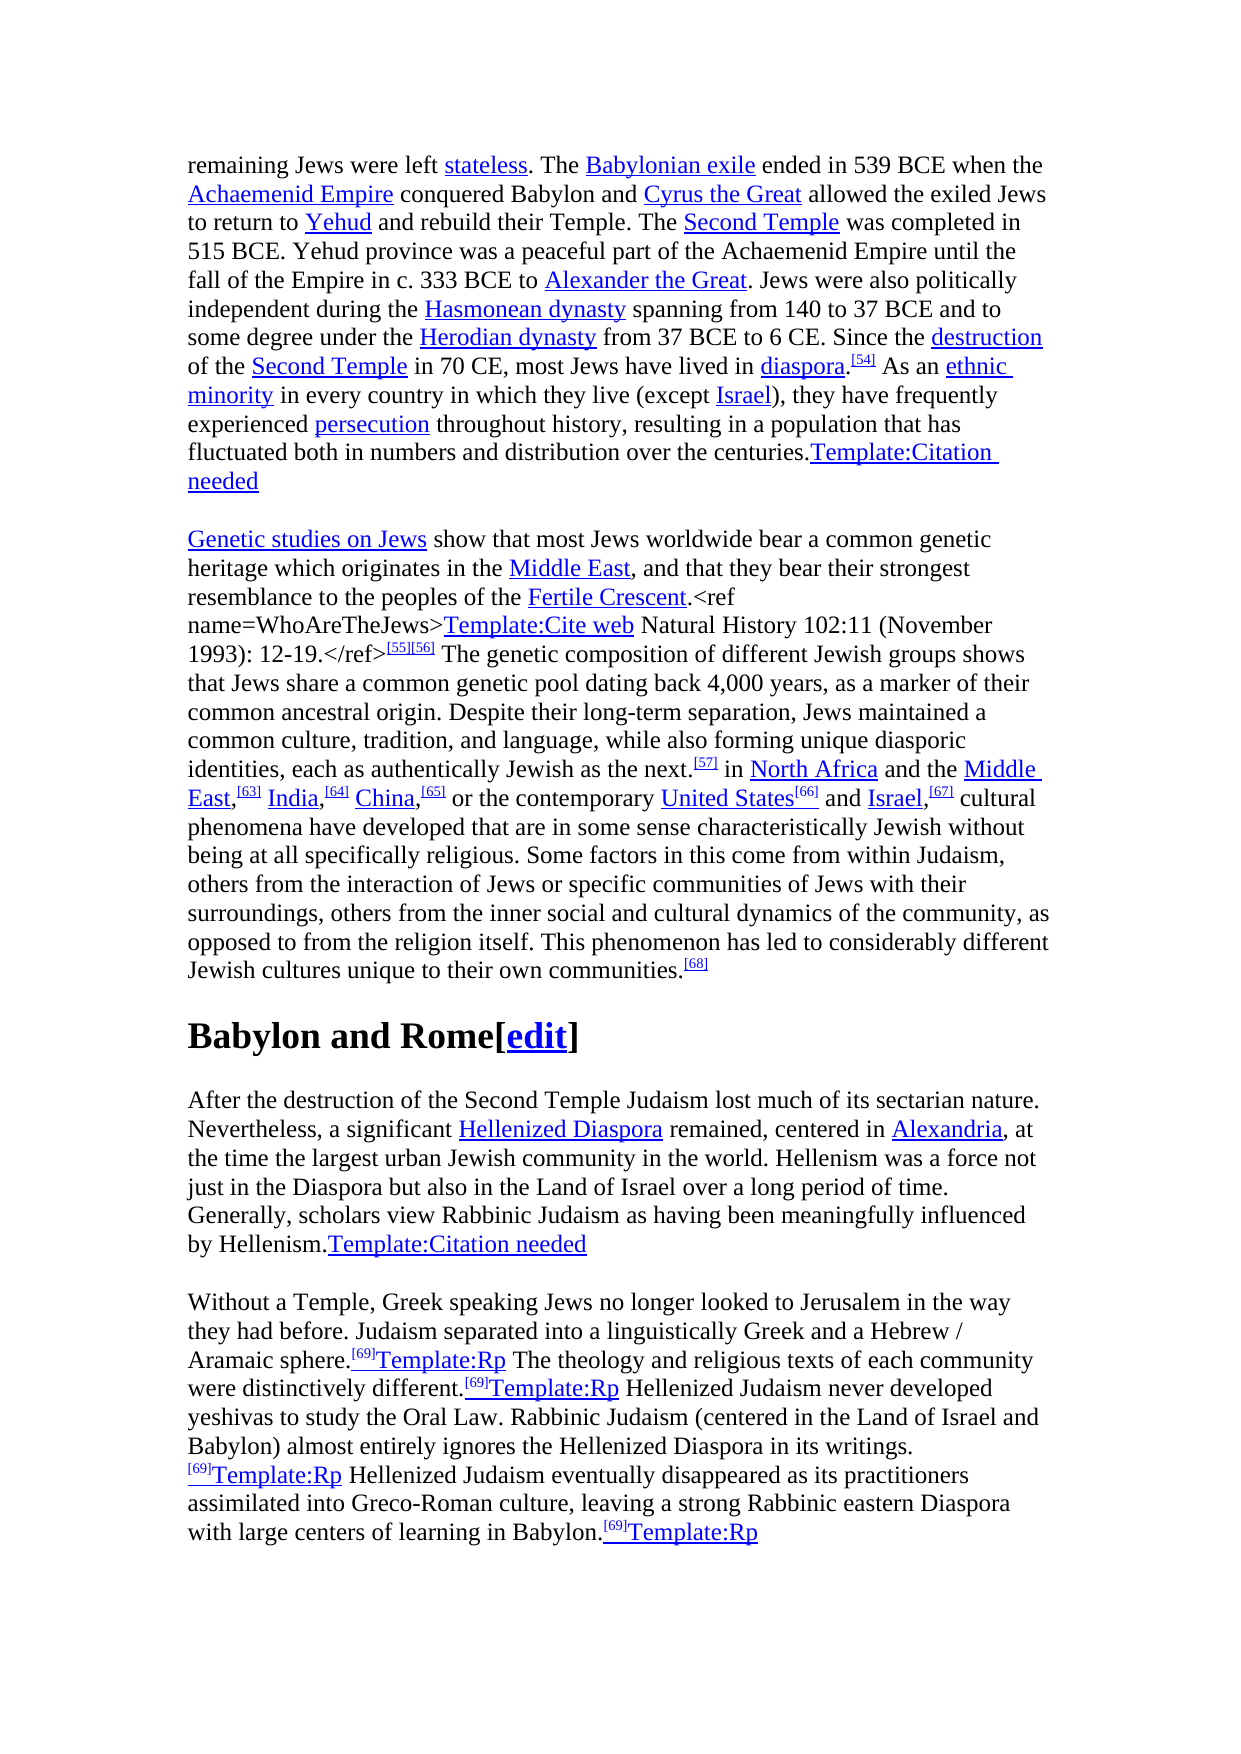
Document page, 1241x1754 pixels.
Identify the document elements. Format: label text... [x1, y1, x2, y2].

text Without a Temple, Greek speaking Jews no longer looked to Jerusalem in the way they had before. Judaism separated into a linguistically Greek and a Hebrew / Aramaic sphere.[69]Template:Rp The theology and religious texts of each community were distinctively different.[69]Template:Rp Hellenized Judaism never developed yeshivas to study the Oral Law. Rabbinic Judaism (centered in the Land of Israel and Babylon) almost entirely ignores the Hellenized Diaspora in its writings.[69]Template:Rp Hellenized Judaism eventually disappeared as its practitioners assimilated into Greco-Roman culture, leaving a strong Rabbinic eastern Diaspora with large centers of learning in Babylon.[69]Template:Rp [187, 1287, 1053, 1546]
text After the destruction of the Second Temple Judaism lost much of its sectarian nature. Nevertheless, a significant Hellenized Diaspora remained, centered in Alexandria, at the time the largest urban Jewish community in the world. Hellenism was a force not just in the Diaspora but also in the Land of Israel over a long period of time. Generally, scholars view Rabbinic Judaism as having been meaningfully influenced by Hellenism.Template:Citation needed [187, 1086, 1053, 1258]
subtitle Babylon and Rome[edit] [187, 1013, 1053, 1056]
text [187, 150, 1053, 495]
text Genetic studies on Jews show that most Jews worldwide bear a common genetic heritage which originates in the Middle East, and that they bear their strongest resemblance to the peoples of the Fertile Crescent.<ref name=WhoAreTheJews>Template:Cite web Natural History 102:11 (November 1993): 12-19.</ref>[55][56] The genetic composition of different Jewish groups shows that Jews share a common genetic pool dating back 4,000 years, as a marker of their common ancestral origin. Despite their long-term separation, Jews maintained a common culture, tradition, and language, while also forming unique diasporic identities, each as authentically Jewish as the next.[57] in North Africa and the Middle East,[63] India,[64] China,[65] or the contemporary United States[66] and Israel,[67] cultural phenomena have developed that are in some sense characteristically Jewish without being at all specifically religious. Some factors in this come from within Judaism, others from the interaction of Jews or specific communities of Jews with their surroundings, others from the inner social and cultural dynamics of the community, as opposed to from the religion itself. This phenomenon has led to considerably different Jewish cultures unique to their own communities.[68] [187, 524, 1053, 984]
